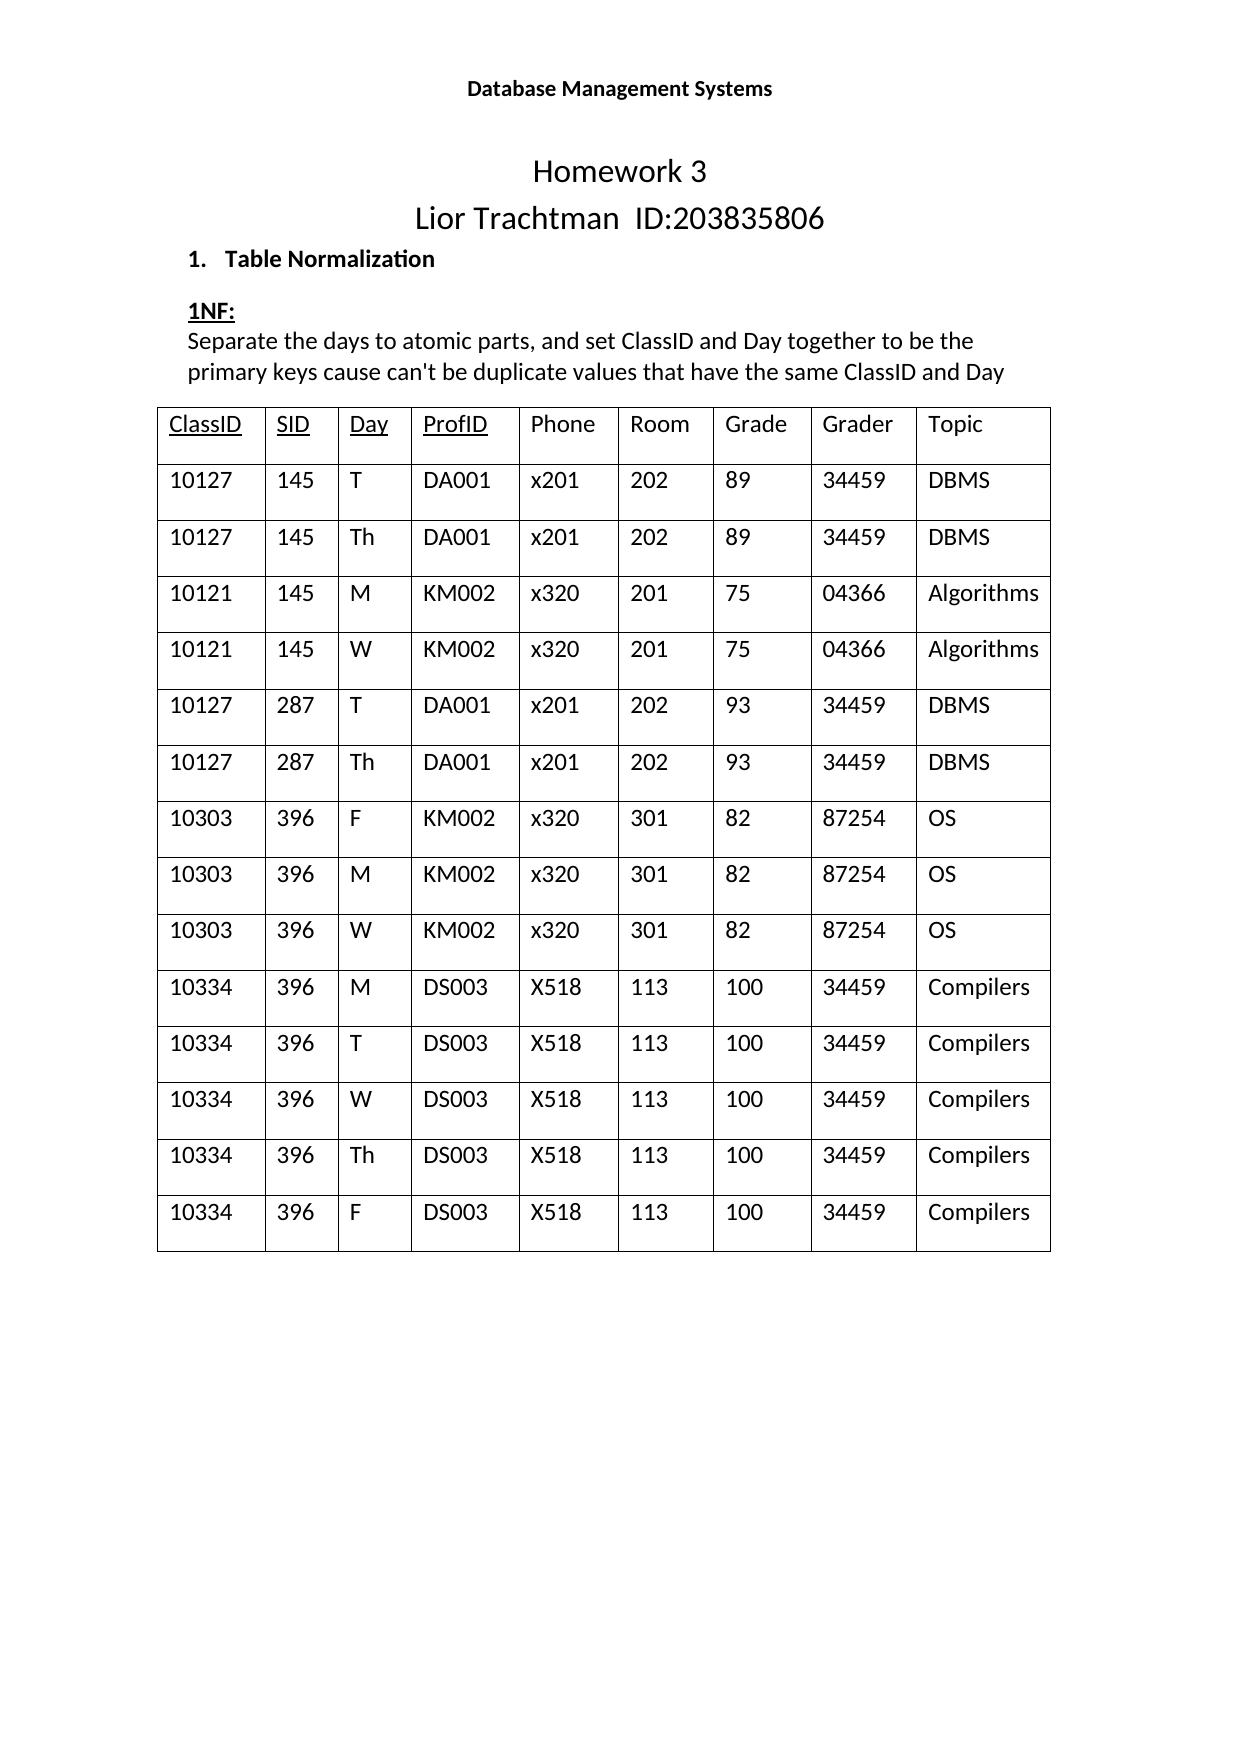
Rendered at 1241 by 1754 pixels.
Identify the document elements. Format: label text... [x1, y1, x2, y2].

table_cell 34459 [812, 690, 916, 745]
table_cell 34459 [812, 746, 916, 801]
table_cell 113 [619, 1140, 713, 1195]
table_cell 202 [619, 690, 713, 745]
table_cell Compilers [917, 1083, 1050, 1138]
table_cell DBMS [917, 690, 1050, 745]
table_cell 87254 [812, 802, 916, 857]
table_cell Algorithms [917, 633, 1050, 688]
table_cell 10303 [158, 802, 265, 857]
table_header ProfID [412, 408, 519, 463]
table_cell 75 [714, 633, 811, 688]
table_cell DBMS [917, 465, 1050, 520]
table_cell x201 [520, 746, 618, 801]
table_cell 10121 [158, 633, 265, 688]
table_cell X518 [520, 1140, 618, 1195]
table_cell 93 [714, 690, 811, 745]
table_cell 89 [714, 521, 811, 576]
table_cell 145 [266, 521, 338, 576]
table_cell 396 [266, 802, 338, 857]
table_cell OS [917, 858, 1050, 913]
table_cell 145 [266, 577, 338, 632]
table_cell KM002 [412, 577, 519, 632]
table_cell 396 [266, 1027, 338, 1082]
list Table Normalization [187, 243, 1053, 274]
table_cell KM002 [412, 633, 519, 688]
table_cell X518 [520, 1027, 618, 1082]
table_cell x320 [520, 858, 618, 913]
table_cell 89 [714, 465, 811, 520]
table_cell 100 [714, 1083, 811, 1138]
table_cell 113 [619, 1196, 713, 1251]
table_cell DS003 [412, 971, 519, 1026]
table_cell DA001 [412, 521, 519, 576]
table_cell DS003 [412, 1027, 519, 1082]
table_cell 10303 [158, 915, 265, 970]
table_cell 287 [266, 690, 338, 745]
table_cell 10303 [158, 858, 265, 913]
table_cell 10334 [158, 1140, 265, 1195]
table_cell Compilers [917, 1027, 1050, 1082]
table_cell x320 [520, 633, 618, 688]
table_cell x201 [520, 690, 618, 745]
text Homework 3 [187, 150, 1053, 191]
table_cell 145 [266, 465, 338, 520]
table_cell F [339, 1196, 411, 1251]
table_cell 396 [266, 1083, 338, 1138]
table_cell Th [339, 746, 411, 801]
table_cell 93 [714, 746, 811, 801]
table_cell W [339, 1083, 411, 1138]
table_cell DS003 [412, 1083, 519, 1138]
table_header Grader [812, 408, 916, 463]
table_cell 04366 [812, 577, 916, 632]
table_cell 396 [266, 971, 338, 1026]
table_header Room [619, 408, 713, 463]
table_cell 34459 [812, 521, 916, 576]
table_cell 34459 [812, 971, 916, 1026]
table_cell KM002 [412, 802, 519, 857]
table_header Grade [714, 408, 811, 463]
table_cell x201 [520, 521, 618, 576]
table_cell 396 [266, 1196, 338, 1251]
table_header Topic [917, 408, 1050, 463]
table_cell 10127 [158, 465, 265, 520]
table_cell 87254 [812, 858, 916, 913]
table_cell 82 [714, 915, 811, 970]
table_cell KM002 [412, 915, 519, 970]
table_cell X518 [520, 971, 618, 1026]
table_cell 82 [714, 802, 811, 857]
table_cell 10121 [158, 577, 265, 632]
table_cell DBMS [917, 746, 1050, 801]
table_cell 113 [619, 1083, 713, 1138]
table_cell 113 [619, 971, 713, 1026]
table_cell 04366 [812, 633, 916, 688]
table_cell Algorithms [917, 577, 1050, 632]
table_cell 201 [619, 633, 713, 688]
table_cell DA001 [412, 690, 519, 745]
table_cell DBMS [917, 521, 1050, 576]
table_cell M [339, 858, 411, 913]
table_cell 287 [266, 746, 338, 801]
table_cell 100 [714, 1196, 811, 1251]
table_cell Compilers [917, 971, 1050, 1026]
table_cell DS003 [412, 1140, 519, 1195]
table_cell 100 [714, 971, 811, 1026]
table_cell 301 [619, 915, 713, 970]
table_cell 87254 [812, 915, 916, 970]
table_cell DS003 [412, 1196, 519, 1251]
table_cell 34459 [812, 1083, 916, 1138]
table_cell 202 [619, 521, 713, 576]
table_cell T [339, 690, 411, 745]
table_header SID [266, 408, 338, 463]
table_cell 34459 [812, 1027, 916, 1082]
table_cell 10334 [158, 1083, 265, 1138]
table_cell 100 [714, 1027, 811, 1082]
table_header Phone [520, 408, 618, 463]
table_cell 10127 [158, 521, 265, 576]
table_cell 34459 [812, 1140, 916, 1195]
table_cell x201 [520, 465, 618, 520]
table_cell 201 [619, 577, 713, 632]
table_cell 396 [266, 915, 338, 970]
table_cell Compilers [917, 1196, 1050, 1251]
table_cell T [339, 1027, 411, 1082]
table_cell OS [917, 915, 1050, 970]
table_cell 10334 [158, 971, 265, 1026]
table_cell x320 [520, 577, 618, 632]
table_cell OS [917, 802, 1050, 857]
text 1NF: Separate the days to atomic parts, and set ClassID and Day together to be the primary keys cause can't be duplicate values that have the same ClassID and Day [187, 295, 1053, 386]
table_cell KM002 [412, 858, 519, 913]
table_cell 145 [266, 633, 338, 688]
table_cell 301 [619, 802, 713, 857]
table_cell 100 [714, 1140, 811, 1195]
table_cell 202 [619, 746, 713, 801]
table_cell W [339, 633, 411, 688]
table_cell 113 [619, 1027, 713, 1082]
table_header ClassID [158, 408, 265, 463]
table_header Day [339, 408, 411, 463]
table_cell 34459 [812, 465, 916, 520]
table_cell 10334 [158, 1027, 265, 1082]
table_cell 82 [714, 858, 811, 913]
table_cell X518 [520, 1196, 618, 1251]
table_cell DA001 [412, 746, 519, 801]
table_cell Th [339, 521, 411, 576]
table_cell DA001 [412, 465, 519, 520]
table_cell 34459 [812, 1196, 916, 1251]
table_cell Th [339, 1140, 411, 1195]
table_cell M [339, 971, 411, 1026]
table_cell 202 [619, 465, 713, 520]
table_cell x320 [520, 915, 618, 970]
table_cell 10127 [158, 690, 265, 745]
table_cell M [339, 577, 411, 632]
table_cell Compilers [917, 1140, 1050, 1195]
table_cell 396 [266, 1140, 338, 1195]
table_cell 301 [619, 858, 713, 913]
table_cell W [339, 915, 411, 970]
table_cell T [339, 465, 411, 520]
table_cell X518 [520, 1083, 618, 1138]
table_cell 10334 [158, 1196, 265, 1251]
table_cell x320 [520, 802, 618, 857]
table_cell F [339, 802, 411, 857]
table_cell 396 [266, 858, 338, 913]
table_cell 10127 [158, 746, 265, 801]
text Lior Trachtman ID:203835806 [187, 197, 1053, 237]
table_cell 75 [714, 577, 811, 632]
